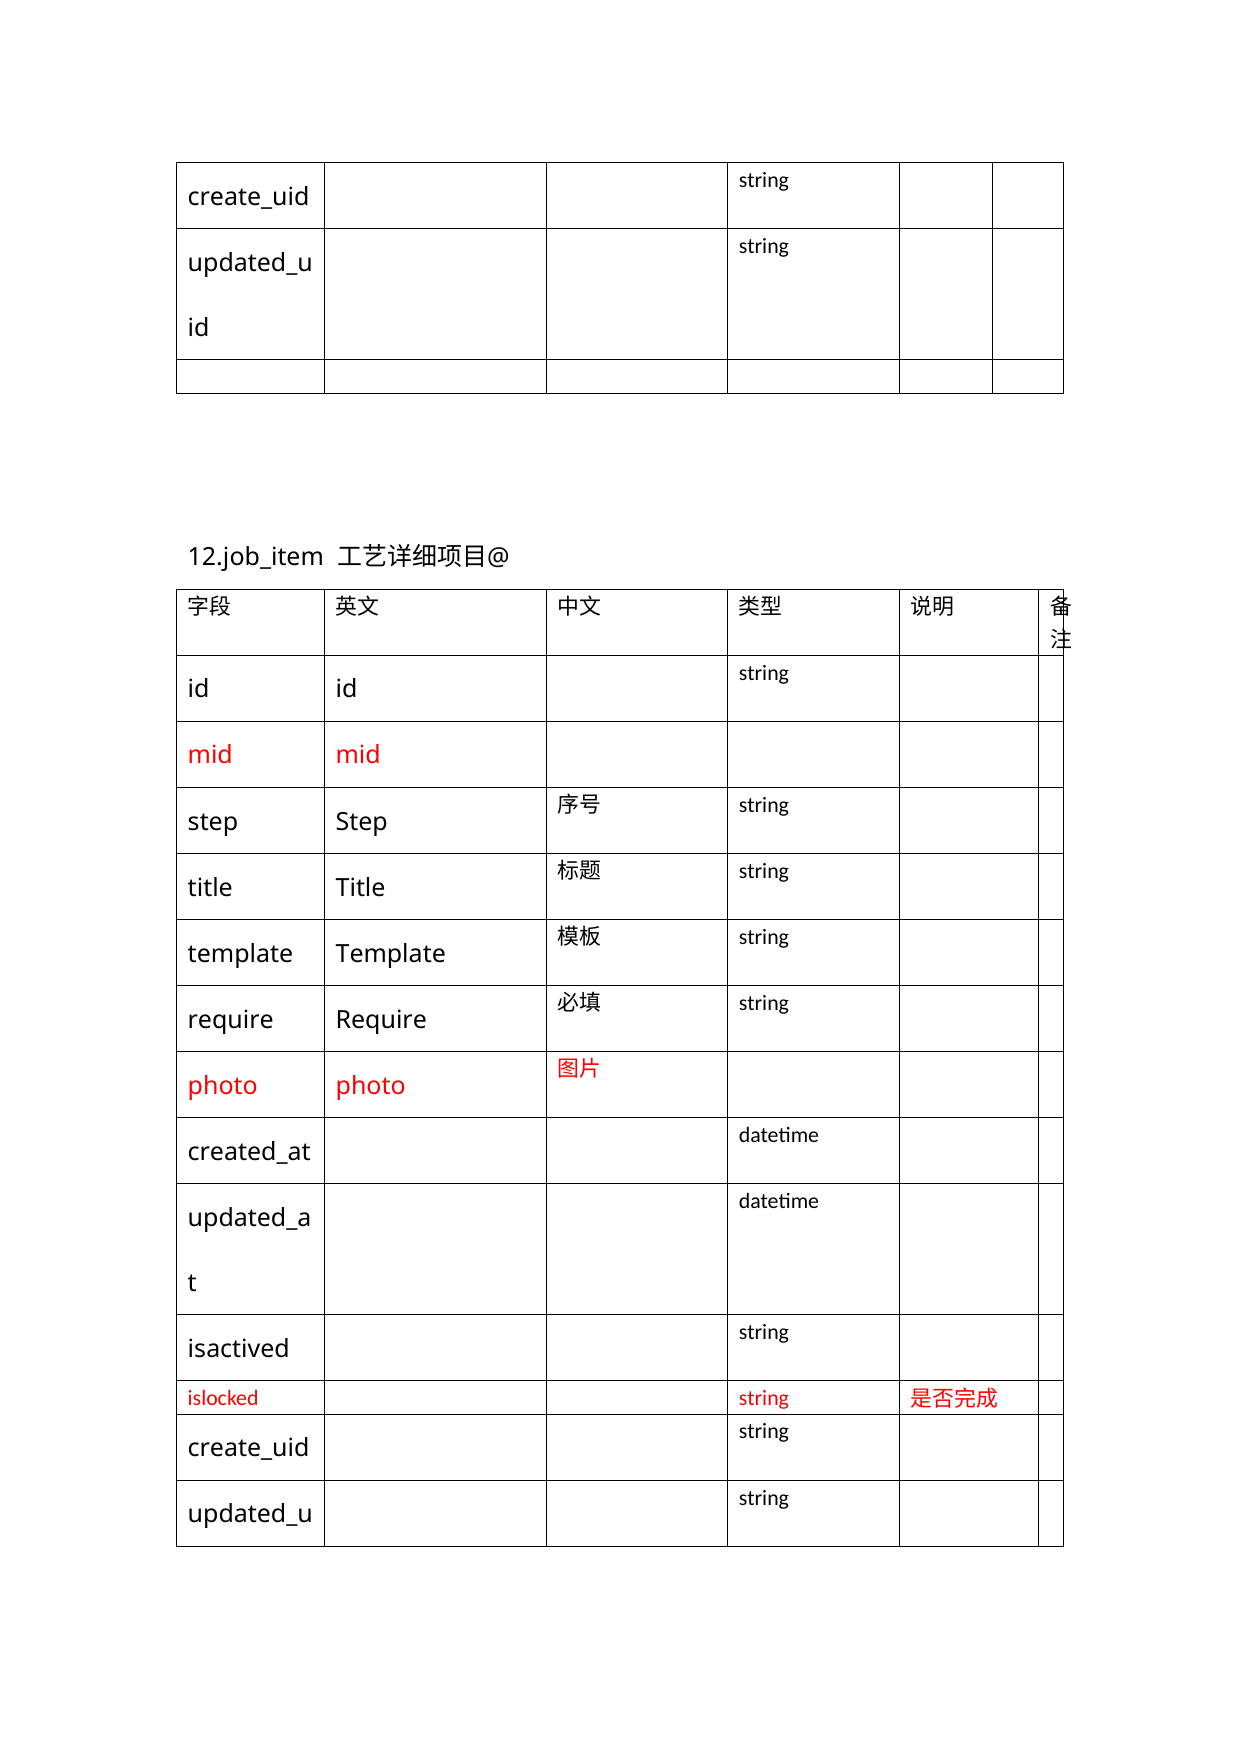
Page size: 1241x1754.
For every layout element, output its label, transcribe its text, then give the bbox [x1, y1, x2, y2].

table_cell [900, 229, 992, 359]
table_header 英文 [325, 590, 546, 655]
table_cell [900, 1481, 1038, 1546]
table_cell Template [325, 920, 546, 985]
table_cell [547, 1381, 727, 1414]
table_cell datetime [728, 1118, 899, 1183]
table_cell 图片 [547, 1052, 727, 1117]
table_cell [1039, 1315, 1063, 1380]
table_cell created_at [177, 1118, 324, 1183]
table_cell [900, 163, 992, 228]
table_cell [547, 360, 727, 393]
table_header 备注 [1039, 590, 1063, 655]
table_cell [547, 229, 727, 359]
table_cell string [728, 1481, 899, 1546]
table_cell [1039, 1118, 1063, 1183]
table_cell [325, 1415, 546, 1480]
table_cell [900, 1415, 1038, 1480]
table_cell [1039, 920, 1063, 985]
table_cell isactived [177, 1315, 324, 1380]
table_header 类型 [728, 590, 899, 655]
table_header 字段 [177, 590, 324, 655]
table_cell [728, 1052, 899, 1117]
table_cell [325, 229, 546, 359]
table_cell 标题 [547, 854, 727, 919]
table_cell [325, 360, 546, 393]
table_cell [547, 1481, 727, 1546]
table_cell title [177, 854, 324, 919]
table_cell [1039, 1184, 1063, 1314]
table_cell string [728, 854, 899, 919]
table_cell [900, 986, 1038, 1051]
table_cell id [177, 656, 324, 721]
table_header 中文 [547, 590, 727, 655]
table_cell [900, 360, 992, 393]
table_cell [900, 1052, 1038, 1117]
table_cell updated_at [177, 1184, 324, 1314]
table_cell [900, 1118, 1038, 1183]
table_header 说明 [900, 590, 1038, 655]
table_cell updated_uid [177, 229, 324, 359]
table_cell string [728, 920, 899, 985]
table_cell Step [325, 788, 546, 853]
table_cell template [177, 920, 324, 985]
table_cell 必填 [547, 986, 727, 1051]
table_cell [325, 1381, 546, 1414]
table_cell [547, 1118, 727, 1183]
table_cell create_uid [177, 1415, 324, 1480]
table_cell datetime [728, 1184, 899, 1314]
table_cell string [728, 163, 899, 228]
table_cell id [325, 656, 546, 721]
table_cell string [728, 1415, 899, 1480]
table_cell [993, 360, 1063, 393]
table_cell [325, 1315, 546, 1380]
table_cell [547, 722, 727, 787]
table_cell [900, 1184, 1038, 1314]
table_cell [900, 854, 1038, 919]
table_cell [900, 722, 1038, 787]
table_cell [1039, 788, 1063, 853]
table_cell [900, 656, 1038, 721]
table_cell [325, 1184, 546, 1314]
table_cell mid [325, 722, 546, 787]
table_cell string [728, 656, 899, 721]
table_cell updated_uid [177, 1481, 324, 1546]
table_cell [1039, 722, 1063, 787]
table_cell [1039, 1052, 1063, 1117]
table_cell [900, 1315, 1038, 1380]
table_cell photo [177, 1052, 324, 1117]
table_cell string [728, 229, 899, 359]
table_cell create_uid [177, 163, 324, 228]
table_cell require [177, 986, 324, 1051]
table_cell Require [325, 986, 546, 1051]
table_cell [1039, 1381, 1063, 1414]
table_cell [547, 1184, 727, 1314]
table_cell 模板 [547, 920, 727, 985]
table_cell [177, 360, 324, 393]
table_cell string [728, 788, 899, 853]
table_cell 序号 [547, 788, 727, 853]
table_cell [728, 722, 899, 787]
table_cell [325, 1118, 546, 1183]
table_cell mid [177, 722, 324, 787]
table_cell [547, 656, 727, 721]
table_cell [993, 229, 1063, 359]
table_cell [728, 360, 899, 393]
table_cell [993, 163, 1063, 228]
table_cell 是否完成 [900, 1381, 1038, 1414]
table_cell string [728, 1315, 899, 1380]
table_cell photo [325, 1052, 546, 1117]
table_cell [547, 1315, 727, 1380]
table_cell [900, 920, 1038, 985]
table_cell [1039, 1415, 1063, 1480]
table_cell [325, 1481, 546, 1546]
table_cell string [728, 1381, 899, 1414]
table_cell [1039, 854, 1063, 919]
text 12.job_item 工艺详细项目@ [187, 524, 1053, 589]
table_cell [547, 163, 727, 228]
table_cell string [728, 986, 899, 1051]
table_cell [325, 163, 546, 228]
table_cell [900, 788, 1038, 853]
table_cell [1039, 656, 1063, 721]
table_cell [1039, 986, 1063, 1051]
table_cell [547, 1415, 727, 1480]
table_cell [1039, 1481, 1063, 1546]
table_cell Title [325, 854, 546, 919]
table_cell step [177, 788, 324, 853]
table_cell islocked [177, 1381, 324, 1414]
